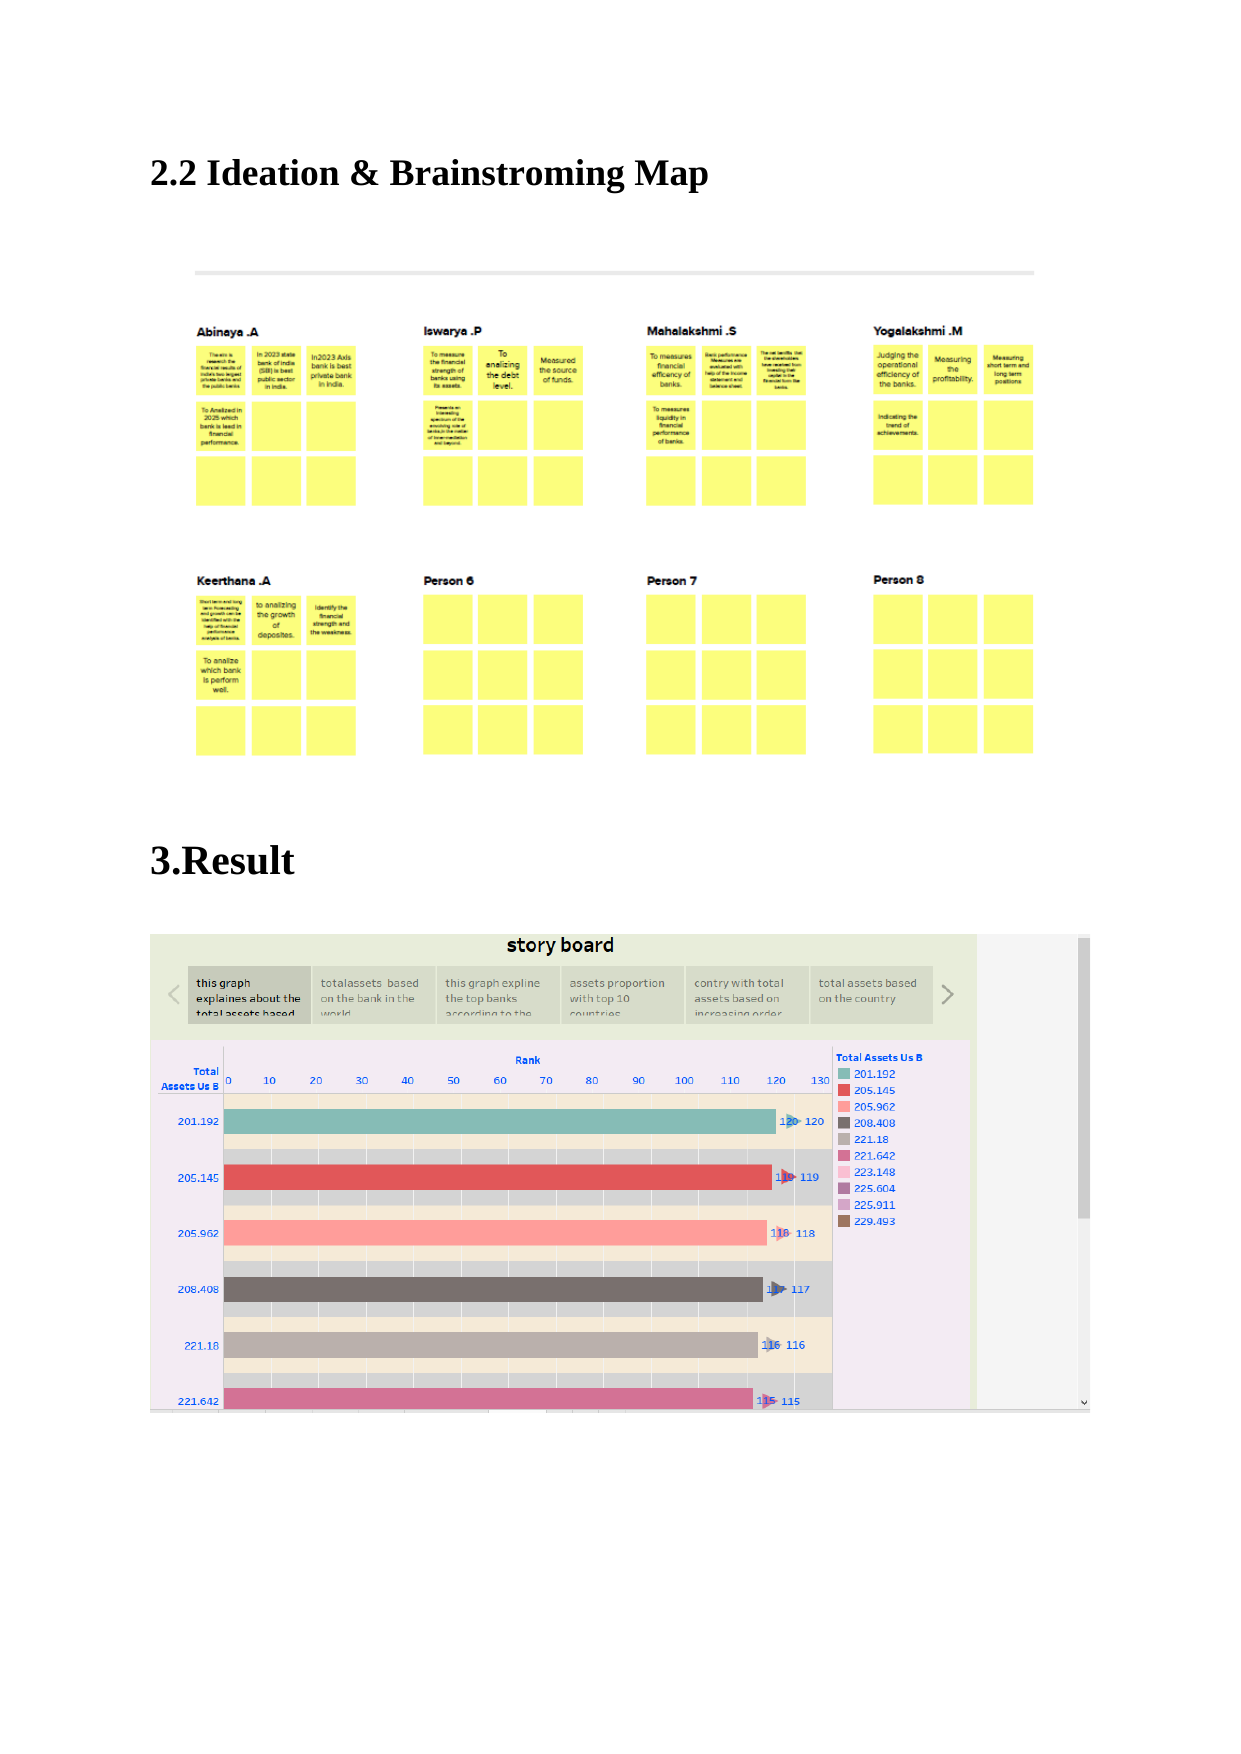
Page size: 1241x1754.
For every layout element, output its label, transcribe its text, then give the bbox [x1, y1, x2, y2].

picture [150, 934, 1091, 1413]
subtitle 2.2 Ideation & Brainstroming Map [150, 150, 1090, 193]
subtitle 3.Result [150, 836, 1090, 884]
picture [150, 243, 1091, 762]
